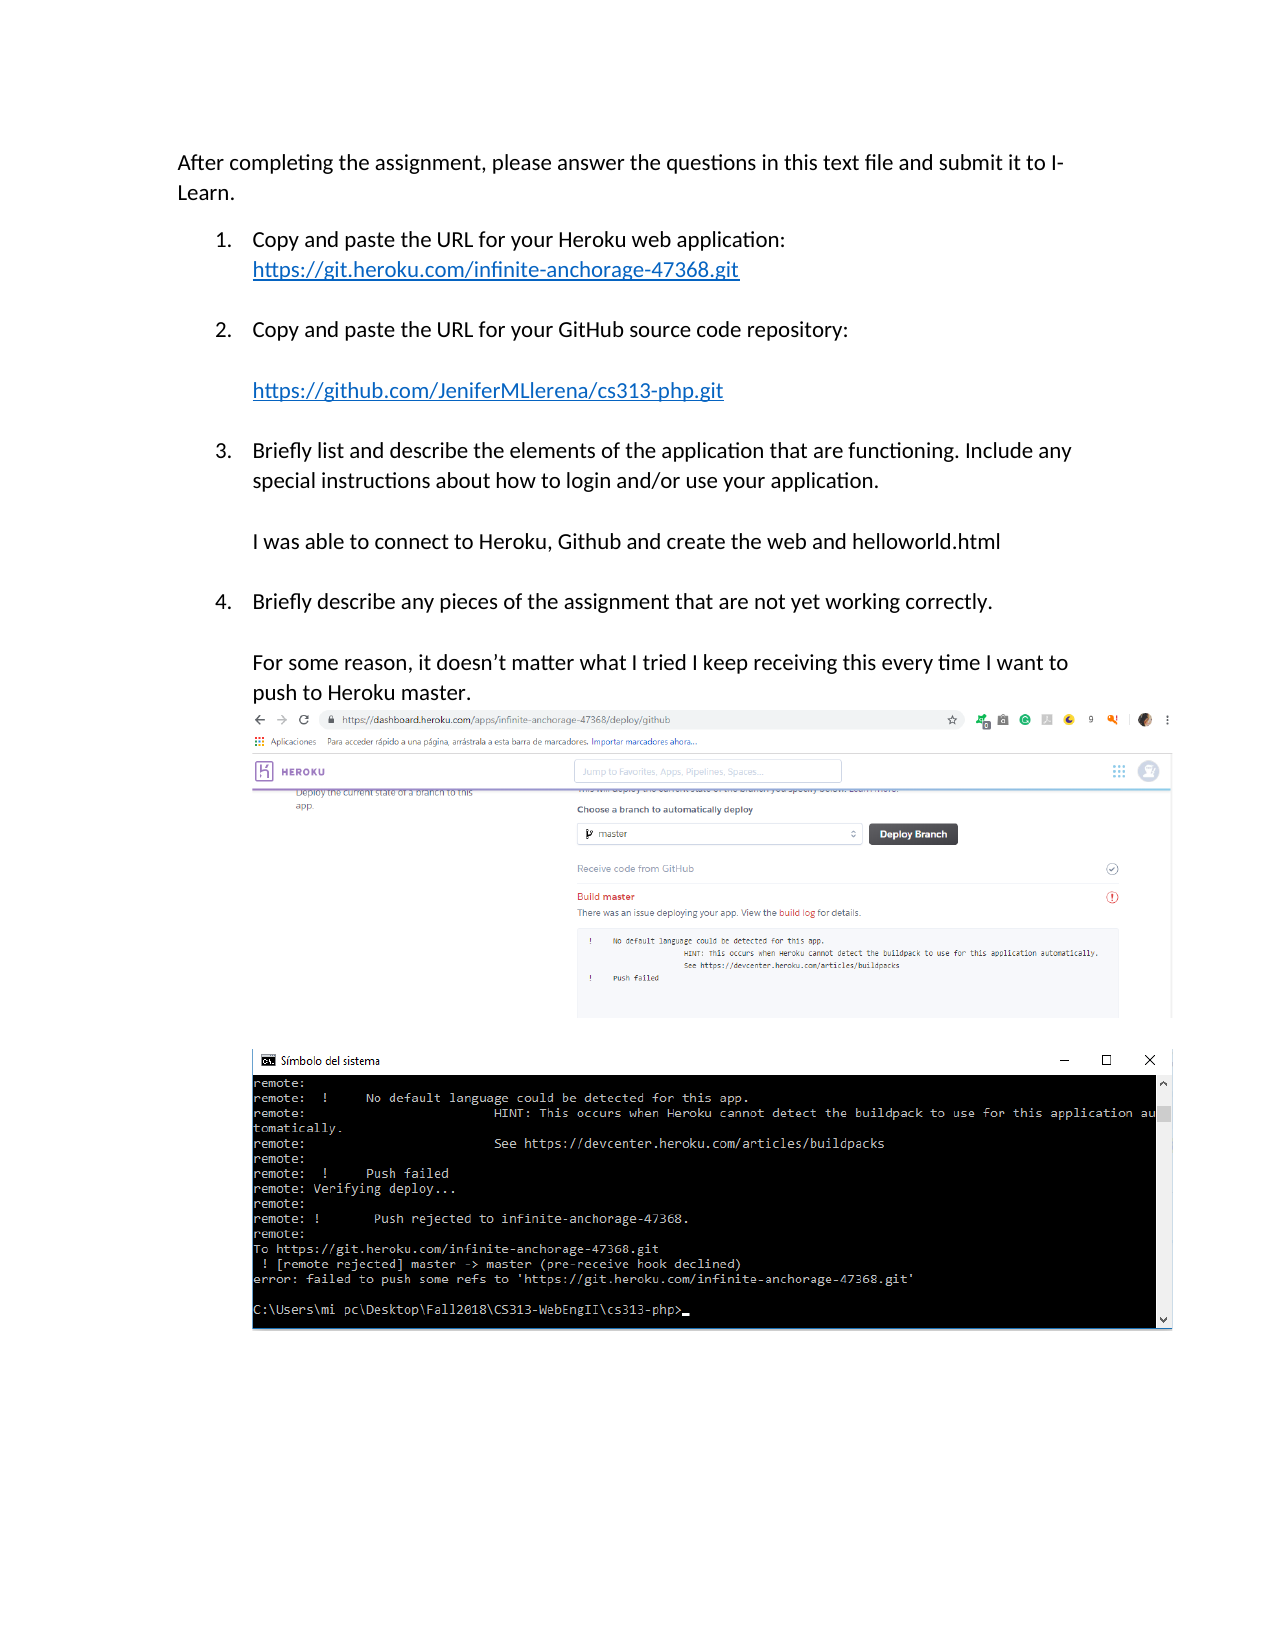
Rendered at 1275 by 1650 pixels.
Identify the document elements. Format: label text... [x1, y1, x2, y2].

list https://git.heroku.com/infinite-anchorage-47368.git [252, 255, 1098, 283]
text After completing the assignment, please answer the questions in this text file and submit it to I-Learn. [177, 148, 1098, 206]
list Briefly list and describe the elements of the application that are functioning. Include any special instructions about how to login and/or use your application. [215, 436, 1098, 494]
list Copy and paste the URL for your Heroku web application: [215, 225, 1098, 253]
picture [252, 1049, 1173, 1331]
picture [252, 708, 1173, 1018]
list Briefly describe any pieces of the assignment that are not yet working correctly. [215, 587, 1098, 615]
list Copy and paste the URL for your GitHub source code repository: [215, 315, 1098, 343]
list https://github.com/JeniferMLlerena/cs313-php.git [252, 376, 1098, 404]
list I was able to connect to Heroku, Github and create the web and helloworld.html [252, 527, 1098, 555]
list For some reason, it doesn’t matter what I tried I keep receiving this every time I want to push to Heroku master. [252, 648, 1098, 706]
